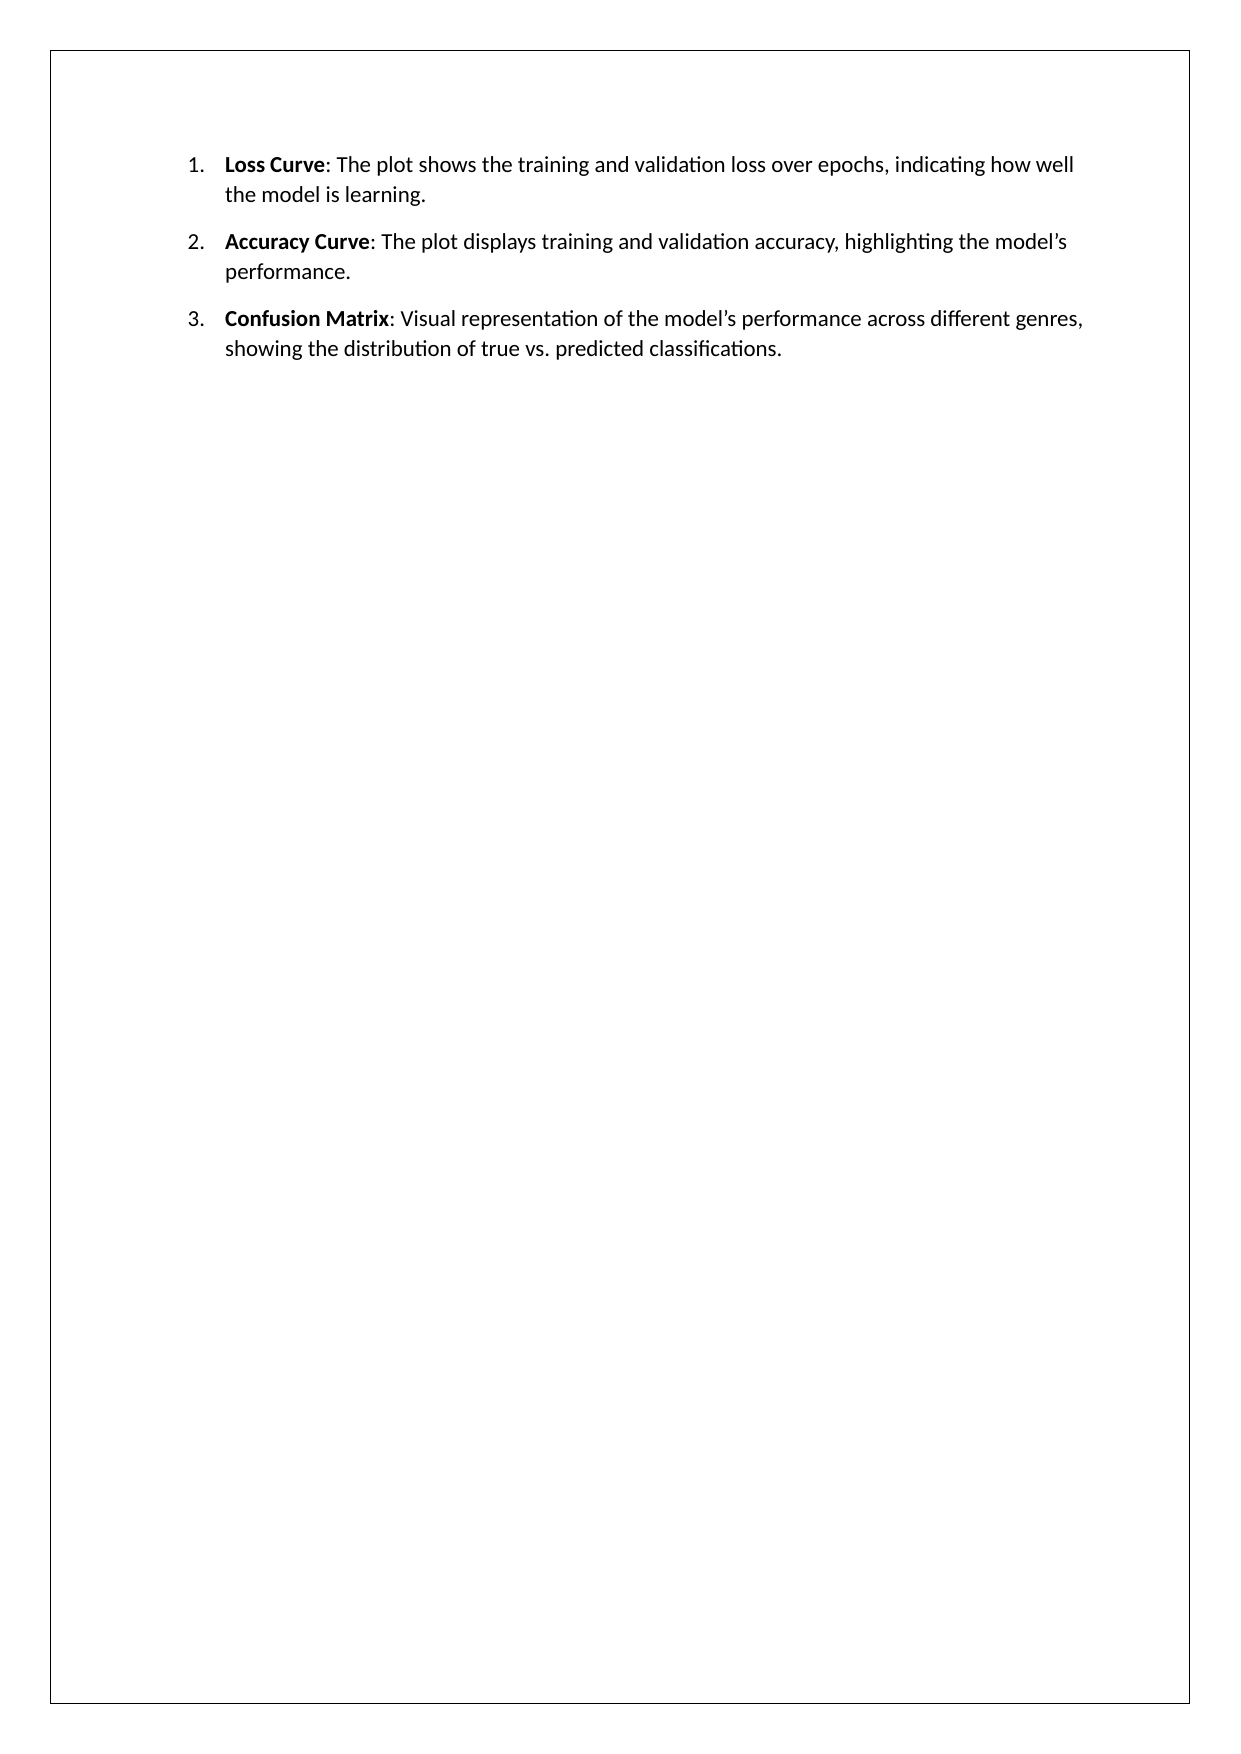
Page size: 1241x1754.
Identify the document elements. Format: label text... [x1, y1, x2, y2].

list Confusion Matrix: Visual representation of the model’s performance across different genres, showing the distribution of true vs. predicted classifications. [187, 304, 1090, 362]
list Accuracy Curve: The plot displays training and validation accuracy, highlighting the model’s performance. [187, 227, 1090, 285]
list Loss Curve: The plot shows the training and validation loss over epochs, indicating how well the model is learning. [187, 150, 1090, 208]
